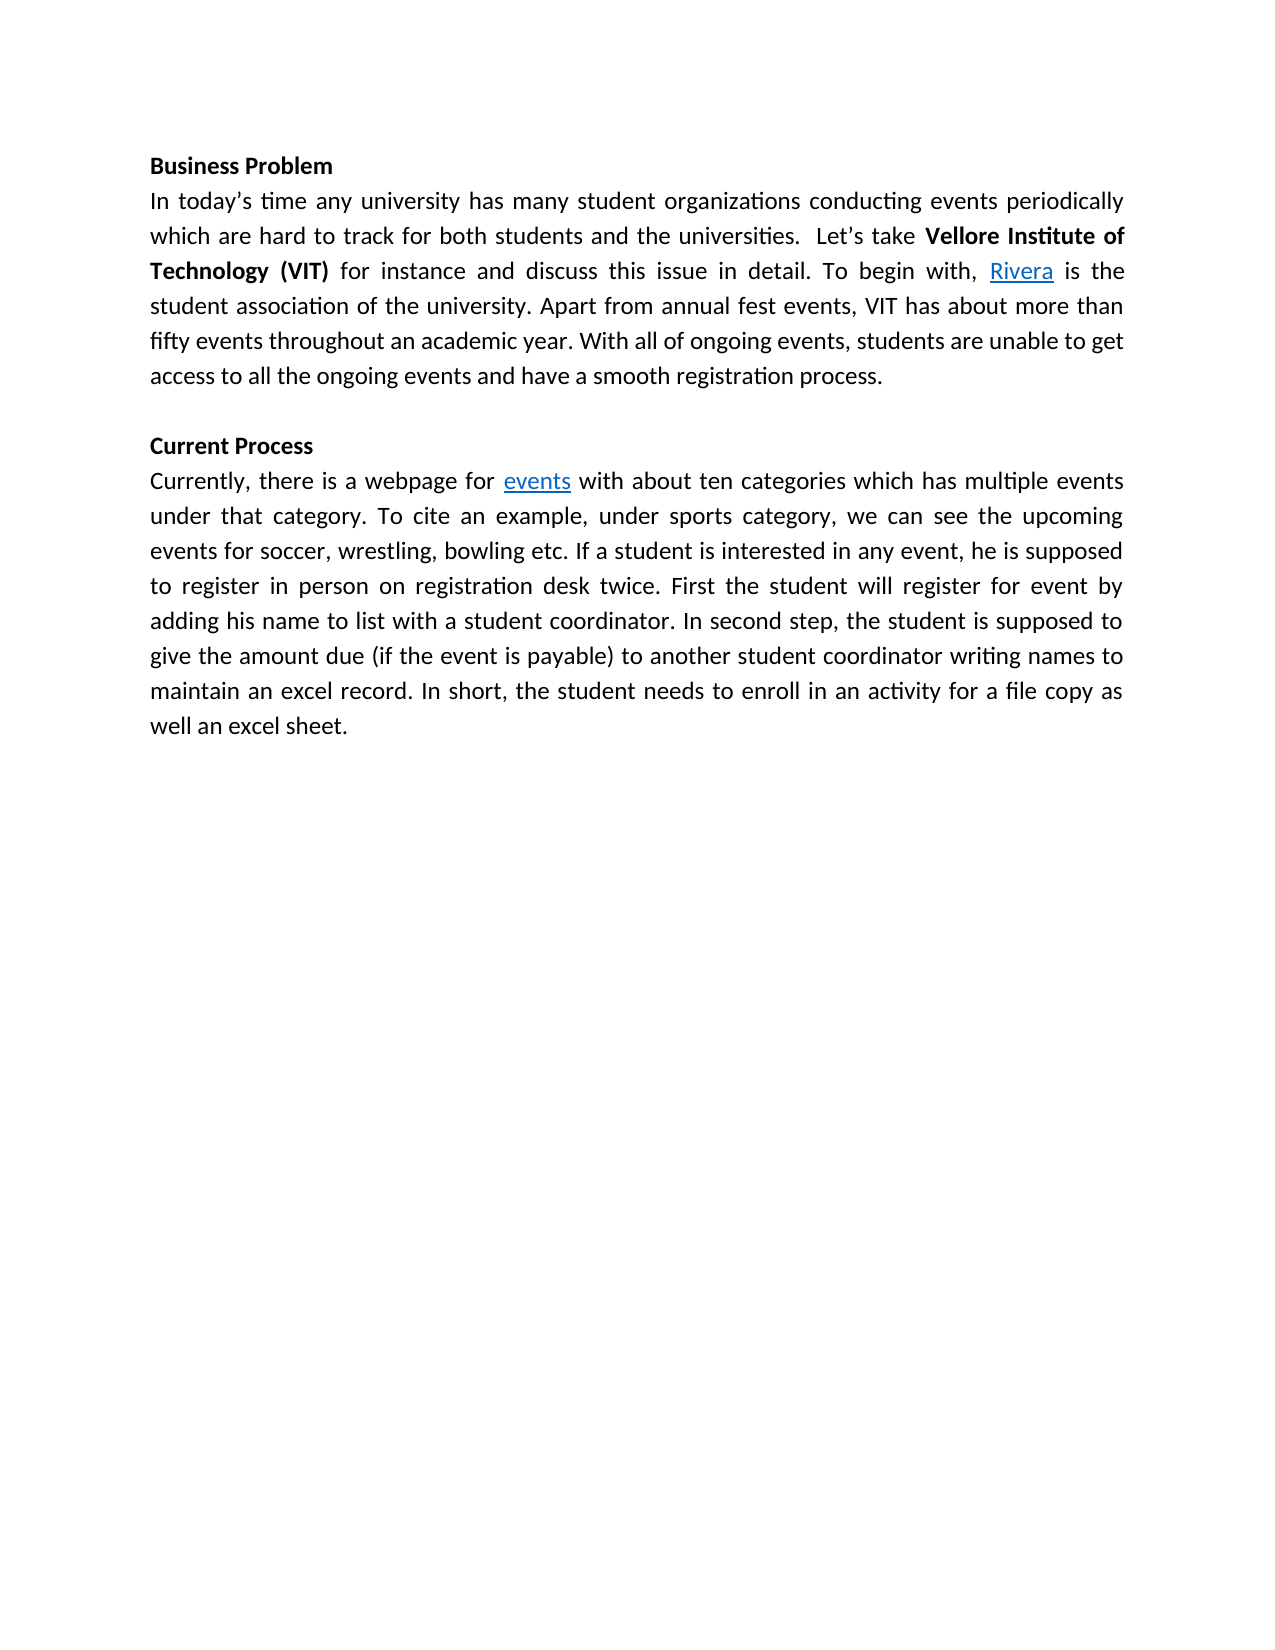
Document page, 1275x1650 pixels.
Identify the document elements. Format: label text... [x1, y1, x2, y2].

text Current Process [150, 430, 1125, 461]
text In today’s time any university has many student organizations conducting events periodically which are hard to track for both students and the universities. Let’s take Vellore Institute of Technology (VIT) for instance and discuss this issue in detail. To begin with, Rivera is the student association of the university. Apart from annual fest events, VIT has about more than fifty events throughout an academic year. With all of ongoing events, students are unable to get access to all the ongoing events and have a smooth registration process. [150, 185, 1125, 391]
text Currently, there is a webpage for events with about ten categories which has multiple events under that category. To cite an example, under sports category, we can see the upcoming events for soccer, wrestling, bowling etc. If a student is interested in any event, he is supposed to register in person on registration desk twice. First the student will register for event by adding his name to list with a student coordinator. In second step, the student is supposed to give the amount due (if the event is payable) to another student coordinator writing names to maintain an excel record. In short, the student needs to enroll in an activity for a file copy as well an excel sheet. [150, 465, 1125, 741]
text Business Problem [150, 150, 1125, 181]
